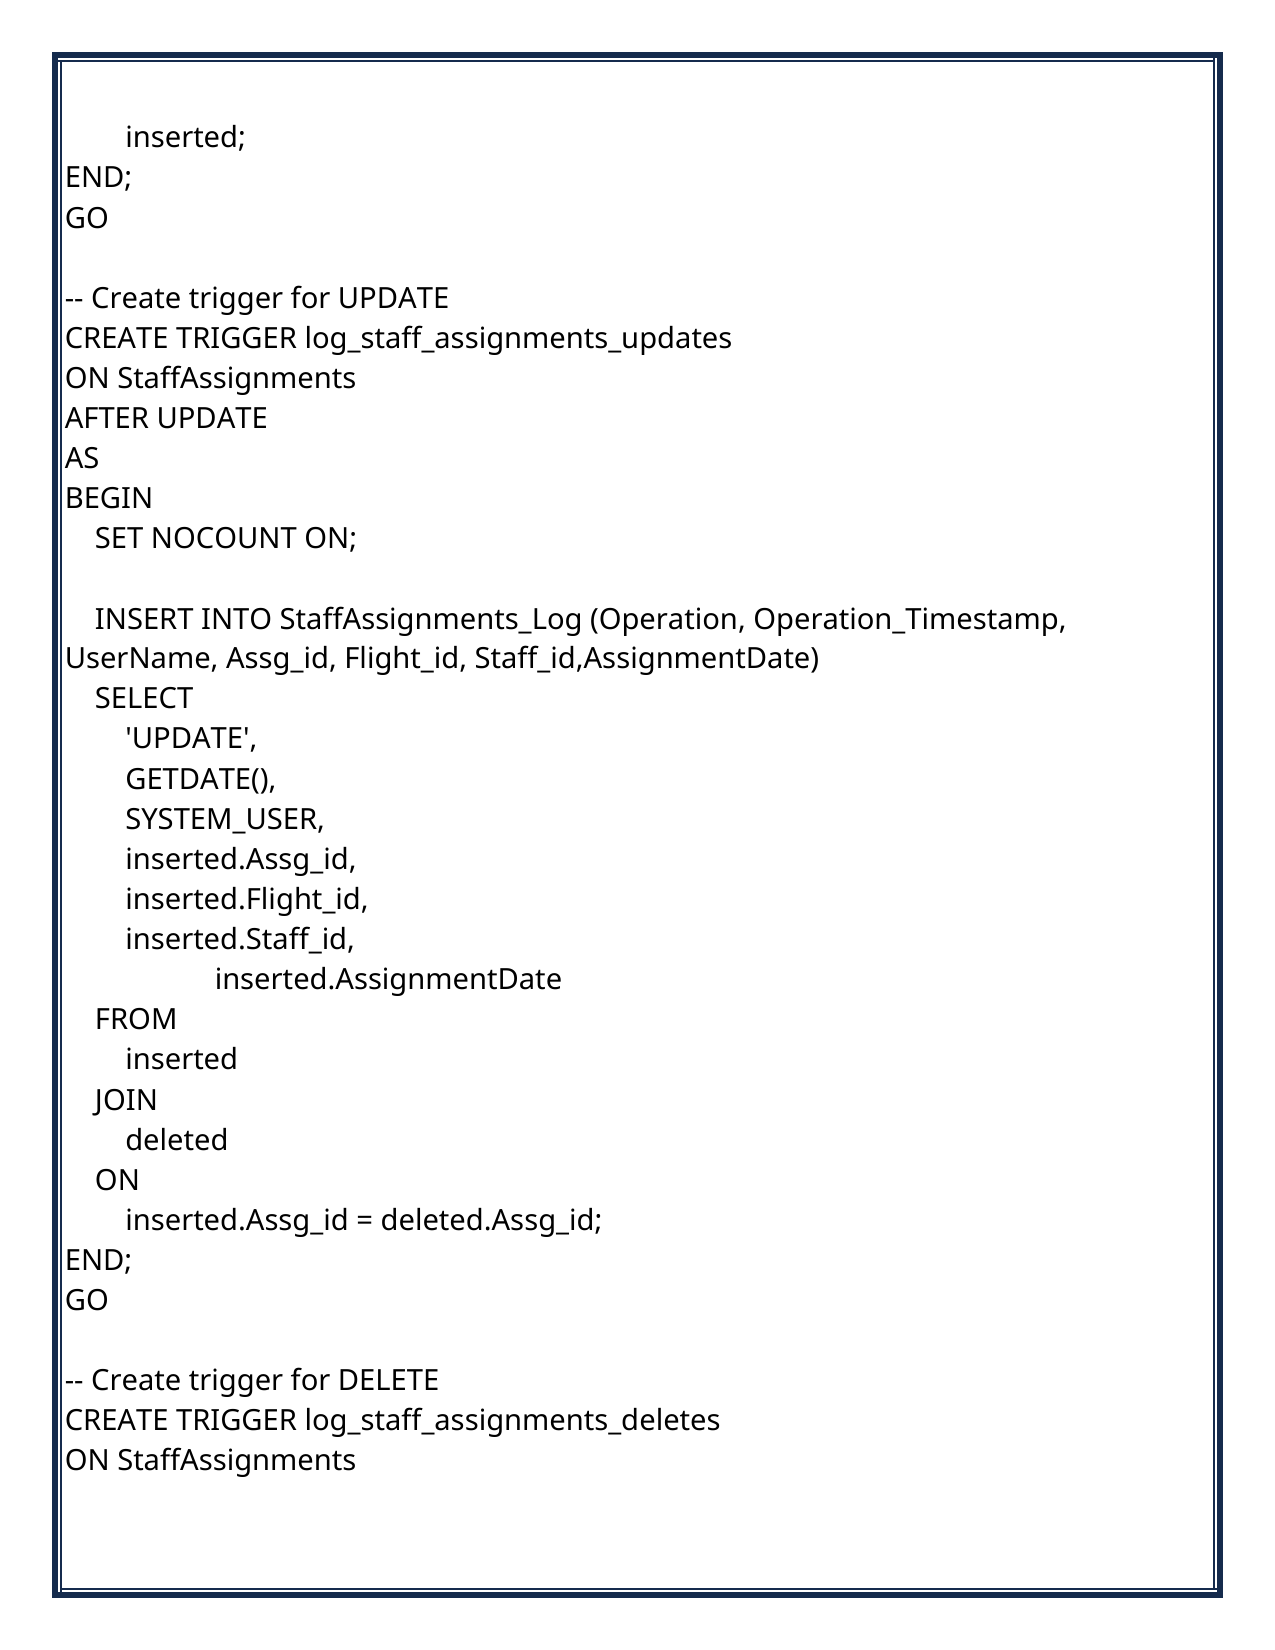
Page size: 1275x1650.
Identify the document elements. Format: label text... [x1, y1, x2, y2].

text 'UPDATE', [64, 718, 1208, 757]
text inserted.Assg_id, [64, 838, 1208, 878]
text AFTER UPDATE [64, 397, 1208, 437]
text FROM [64, 998, 1208, 1038]
text END; [64, 157, 1208, 196]
text CREATE TRIGGER log_staff_assignments_updates [64, 317, 1208, 357]
text END; [64, 1239, 1208, 1279]
text inserted; [64, 117, 1208, 156]
text ON StaffAssignments [64, 357, 1208, 397]
text GETDATE(), [64, 758, 1208, 798]
text SELECT [64, 678, 1208, 717]
text -- Create trigger for DELETE [64, 1359, 1208, 1399]
text inserted.Assg_id = deleted.Assg_id; [64, 1199, 1208, 1239]
text GO [64, 197, 1208, 237]
text inserted.Staff_id, [64, 918, 1208, 958]
text deleted [64, 1119, 1208, 1158]
text -- Create trigger for UPDATE [64, 277, 1208, 317]
text BEGIN [64, 478, 1208, 517]
text SYSTEM_USER, [64, 798, 1208, 838]
text inserted [64, 1039, 1208, 1078]
text CREATE TRIGGER log_staff_assignments_deletes [64, 1399, 1208, 1439]
text inserted.AssignmentDate [64, 958, 1208, 998]
text GO [64, 1279, 1208, 1319]
text ON [64, 1159, 1208, 1199]
text AS [64, 437, 1208, 477]
text ON StaffAssignments [64, 1440, 1208, 1479]
text inserted.Flight_id, [64, 878, 1208, 918]
text SET NOCOUNT ON; [64, 518, 1208, 557]
text JOIN [64, 1079, 1208, 1118]
text INSERT INTO StaffAssignments_Log (Operation, Operation_Timestamp, UserName, Assg_id, Flight_id, Staff_id,AssignmentDate) [64, 598, 1208, 677]
